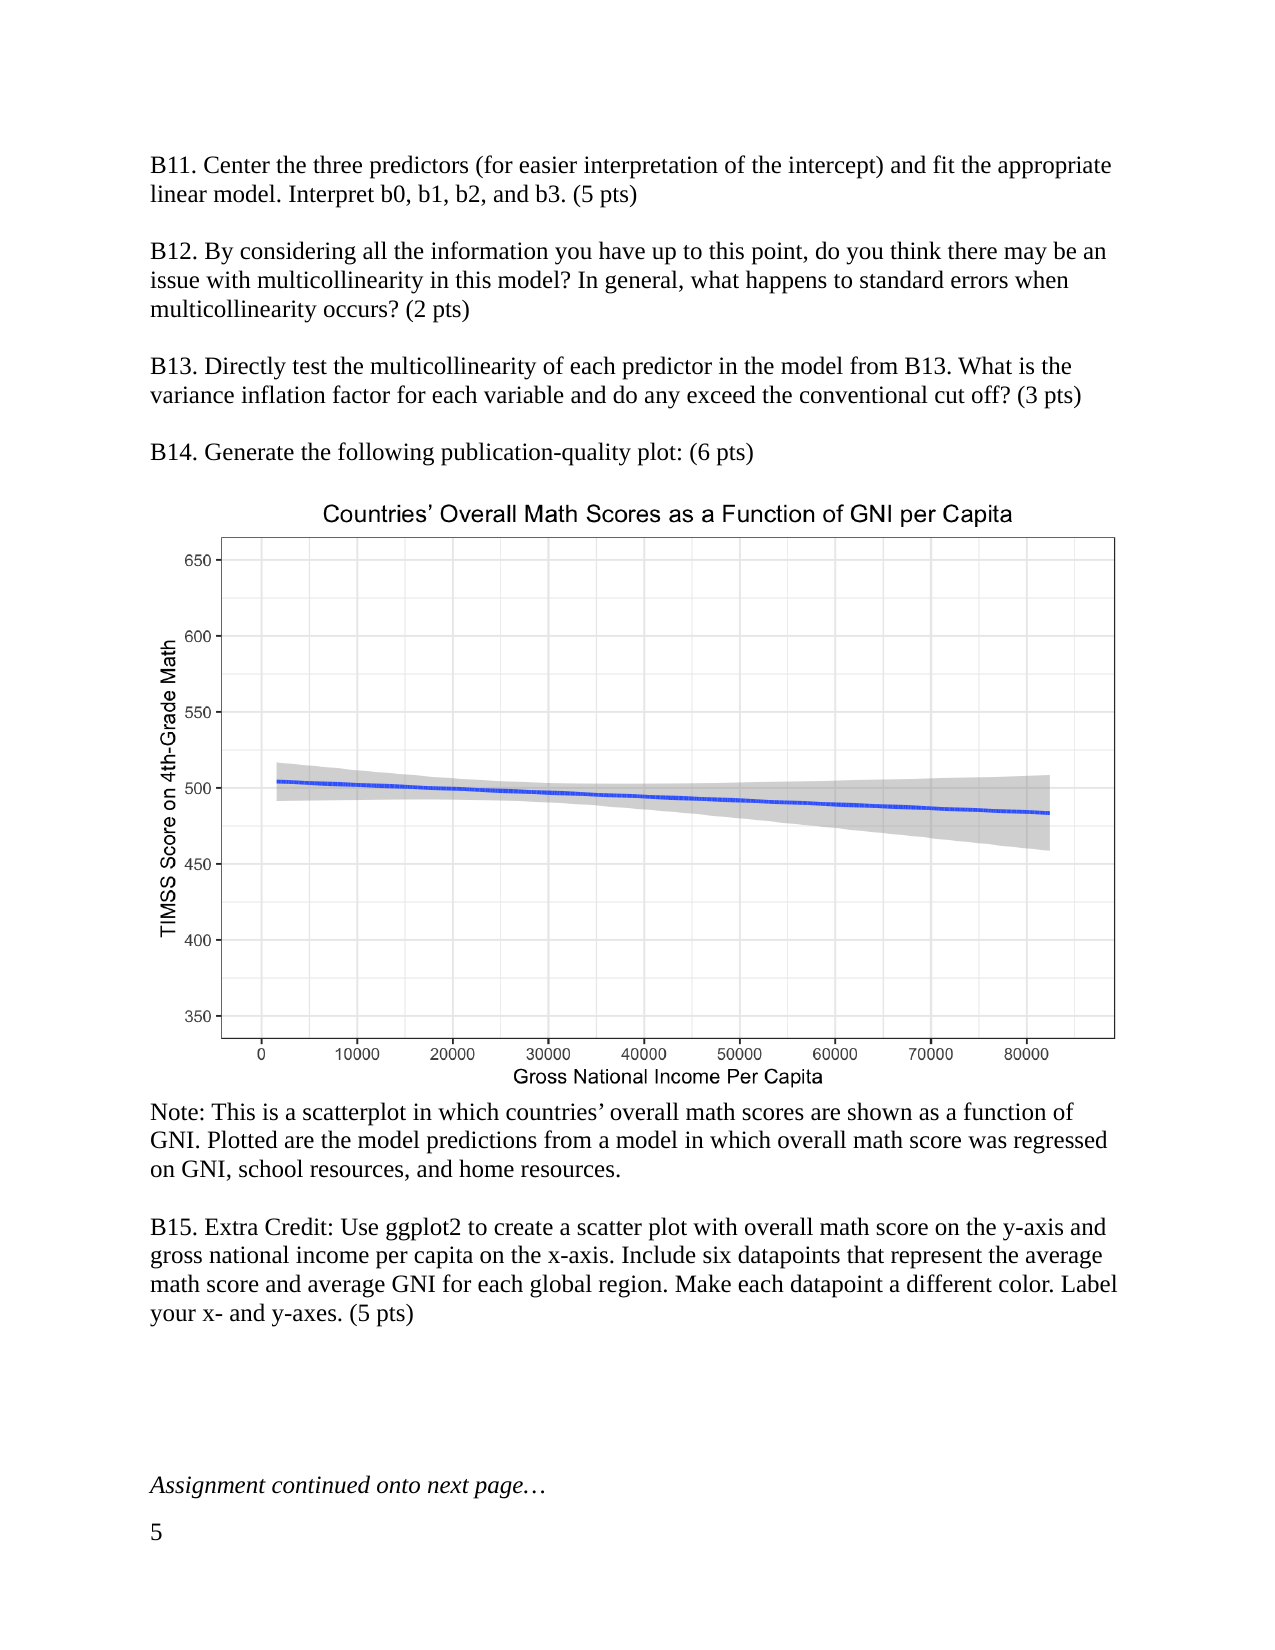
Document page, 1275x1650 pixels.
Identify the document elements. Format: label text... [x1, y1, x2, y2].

text B14. Generate the following publication-quality plot: (6 pts) [150, 437, 1125, 466]
text B13. Directly test the multicollinearity of each predictor in the model from B13. What is the variance inflation factor for each variable and do any exceed the conventional cut off? (3 pts) [150, 351, 1125, 409]
text Assignment continued onto next page… [150, 1470, 1125, 1499]
text B12. By considering all the information you have up to this point, do you think there may be an issue with multicollinearity in this model? In general, what happens to standard errors when multicollinearity occurs? (2 pts) [150, 236, 1125, 322]
text Note: This is a scatterplot in which countries’ overall math scores are shown as a function of GNI. Plotted are the model predictions from a model in which overall math score was regressed on GNI, school resources, and home resources. [150, 1097, 1125, 1183]
picture [150, 495, 1125, 1097]
text B15. Extra Credit: Use ggplot2 to create a scatter plot with overall math score on the y-axis and gross national income per capita on the x-axis. Include six datapoints that represent the average math score and average GNI for each global region. Make each datapoint a different color. Label your x- and y-axes. (5 pts) [150, 1212, 1125, 1327]
text B11. Center the three predictors (for easier interpretation of the intercept) and fit the appropriate linear model. Interpret b0, b1, b2, and b3. (5 pts) [150, 150, 1125, 207]
